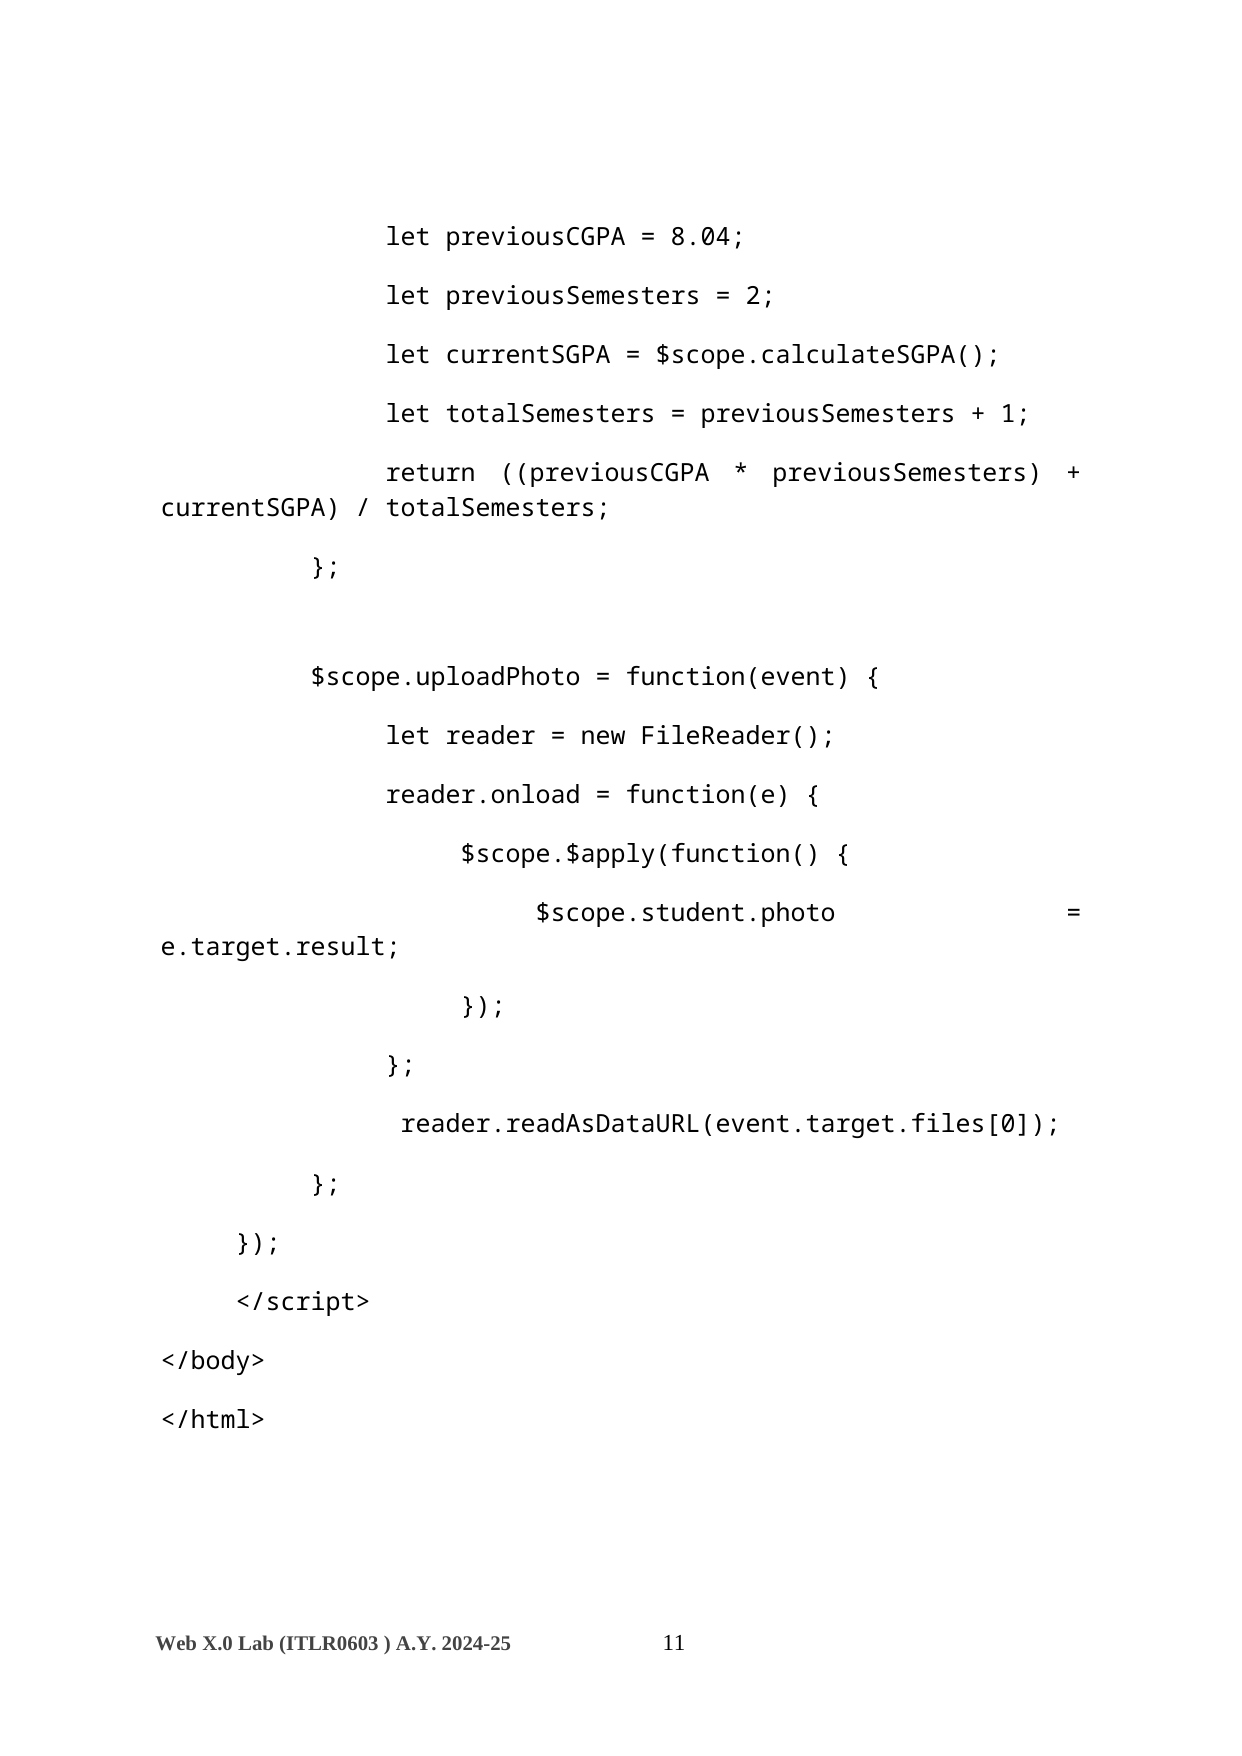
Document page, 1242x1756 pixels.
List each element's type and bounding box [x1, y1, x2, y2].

table_header [150, 184, 1092, 1509]
